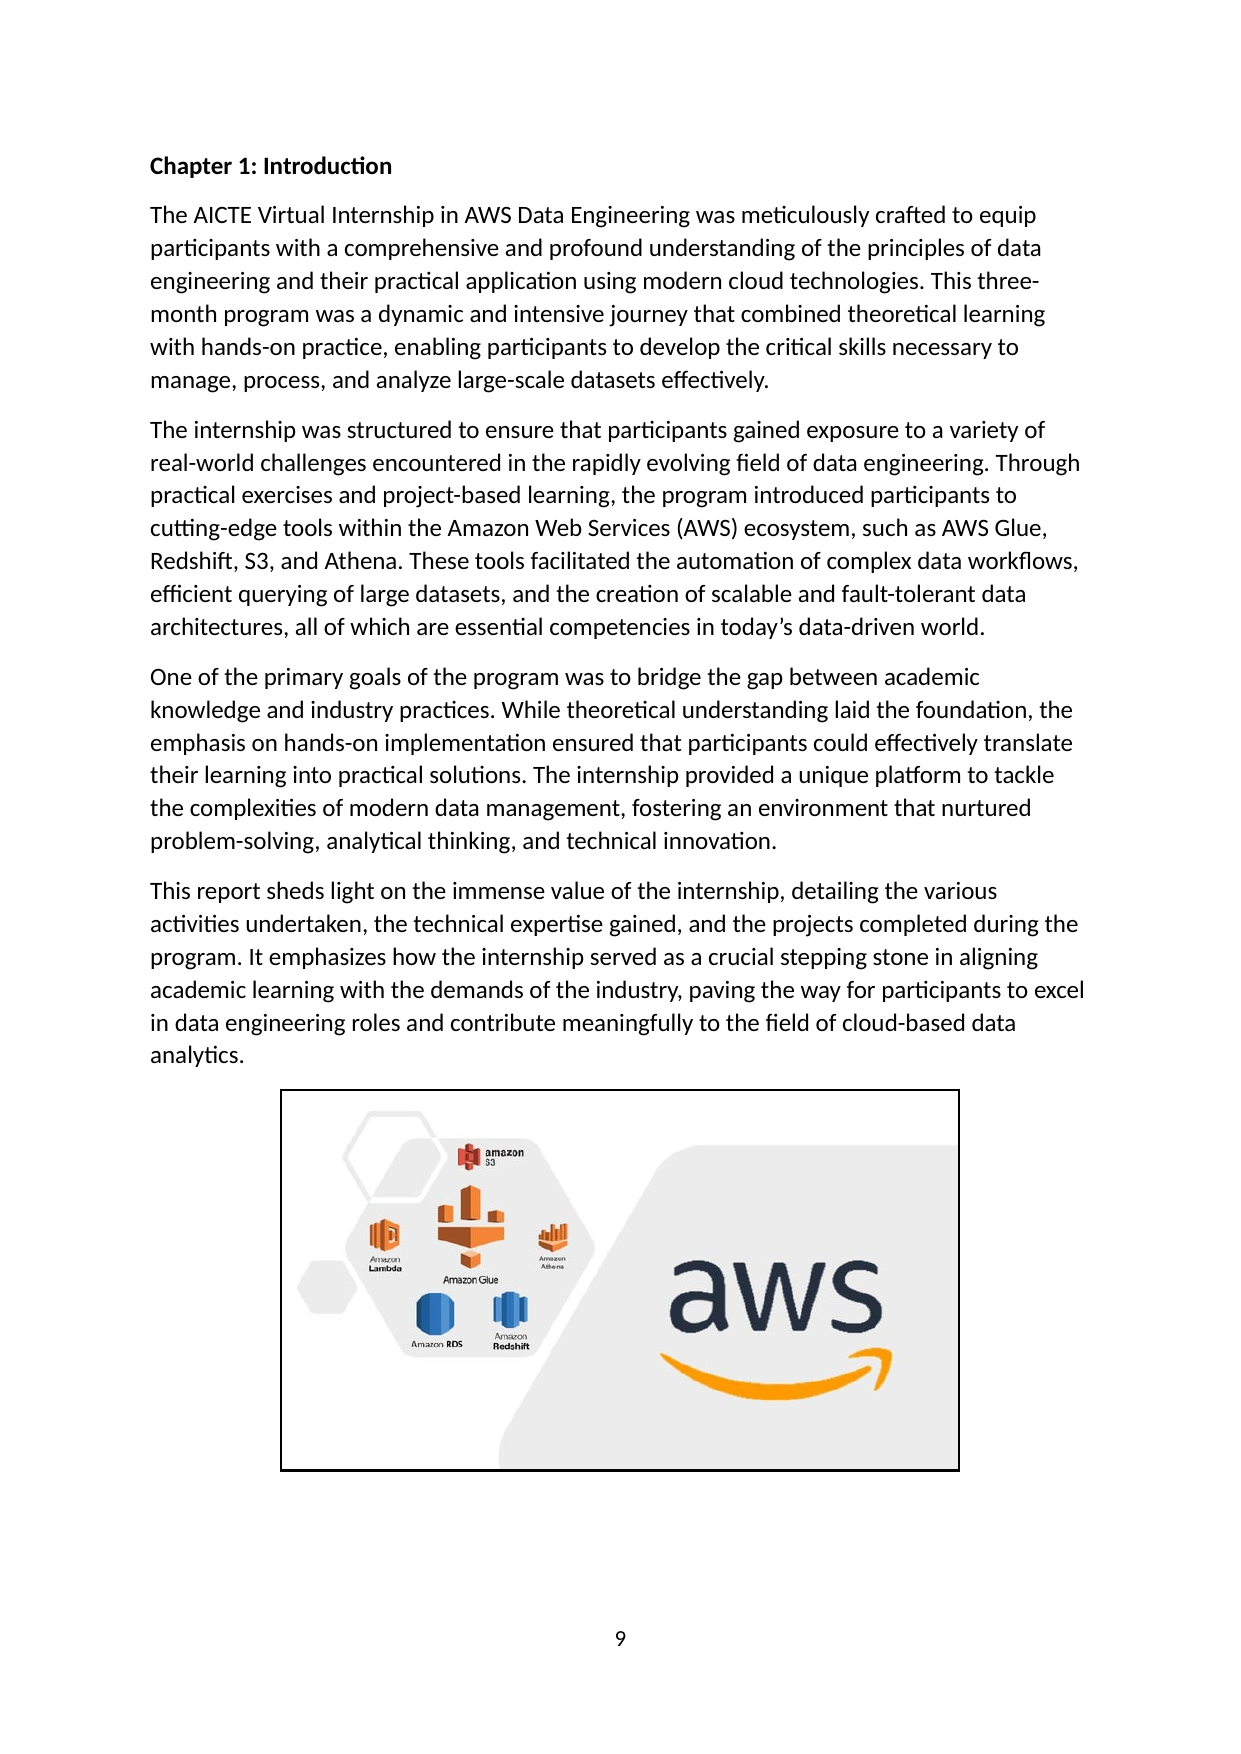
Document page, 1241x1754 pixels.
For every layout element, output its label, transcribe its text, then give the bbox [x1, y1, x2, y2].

text One of the primary goals of the program was to bridge the gap between academic knowledge and industry practices. While theoretical understanding laid the foundation, the emphasis on hands-on implementation ensured that participants could effectively translate their learning into practical solutions. The internship provided a unique platform to tackle the complexities of modern data management, fostering an environment that nurtured problem-solving, analytical thinking, and technical innovation. [150, 661, 1090, 856]
text This report sheds light on the immense value of the internship, detailing the various activities undertaken, the technical expertise gained, and the projects completed during the program. It emphasizes how the internship served as a crucial stepping stone in aligning academic learning with the demands of the industry, paving the way for participants to excel in data engineering roles and contribute meaningfully to the field of cloud-based data analytics. [150, 875, 1090, 1070]
picture [282, 1091, 958, 1469]
text The AICTE Virtual Internship in AWS Data Engineering was meticulously crafted to equip participants with a comprehensive and profound understanding of the principles of data engineering and their practical application using modern cloud technologies. This three-month program was a dynamic and intensive journey that combined theoretical learning with hands-on practice, enabling participants to develop the critical skills necessary to manage, process, and analyze large-scale datasets effectively. [150, 199, 1090, 395]
text Chapter 1: Introduction [150, 150, 1090, 181]
text The internship was structured to ensure that participants gained exposure to a variety of real-world challenges encountered in the rapidly evolving field of data engineering. Through practical exercises and project-based learning, the program introduced participants to cutting-edge tools within the Amazon Web Services (AWS) ecosystem, such as AWS Glue, Redshift, S3, and Athena. These tools facilitated the automation of complex data workflows, efficient querying of large datasets, and the creation of scalable and fault-tolerant data architectures, all of which are essential competencies in today’s data-driven world. [150, 414, 1090, 642]
